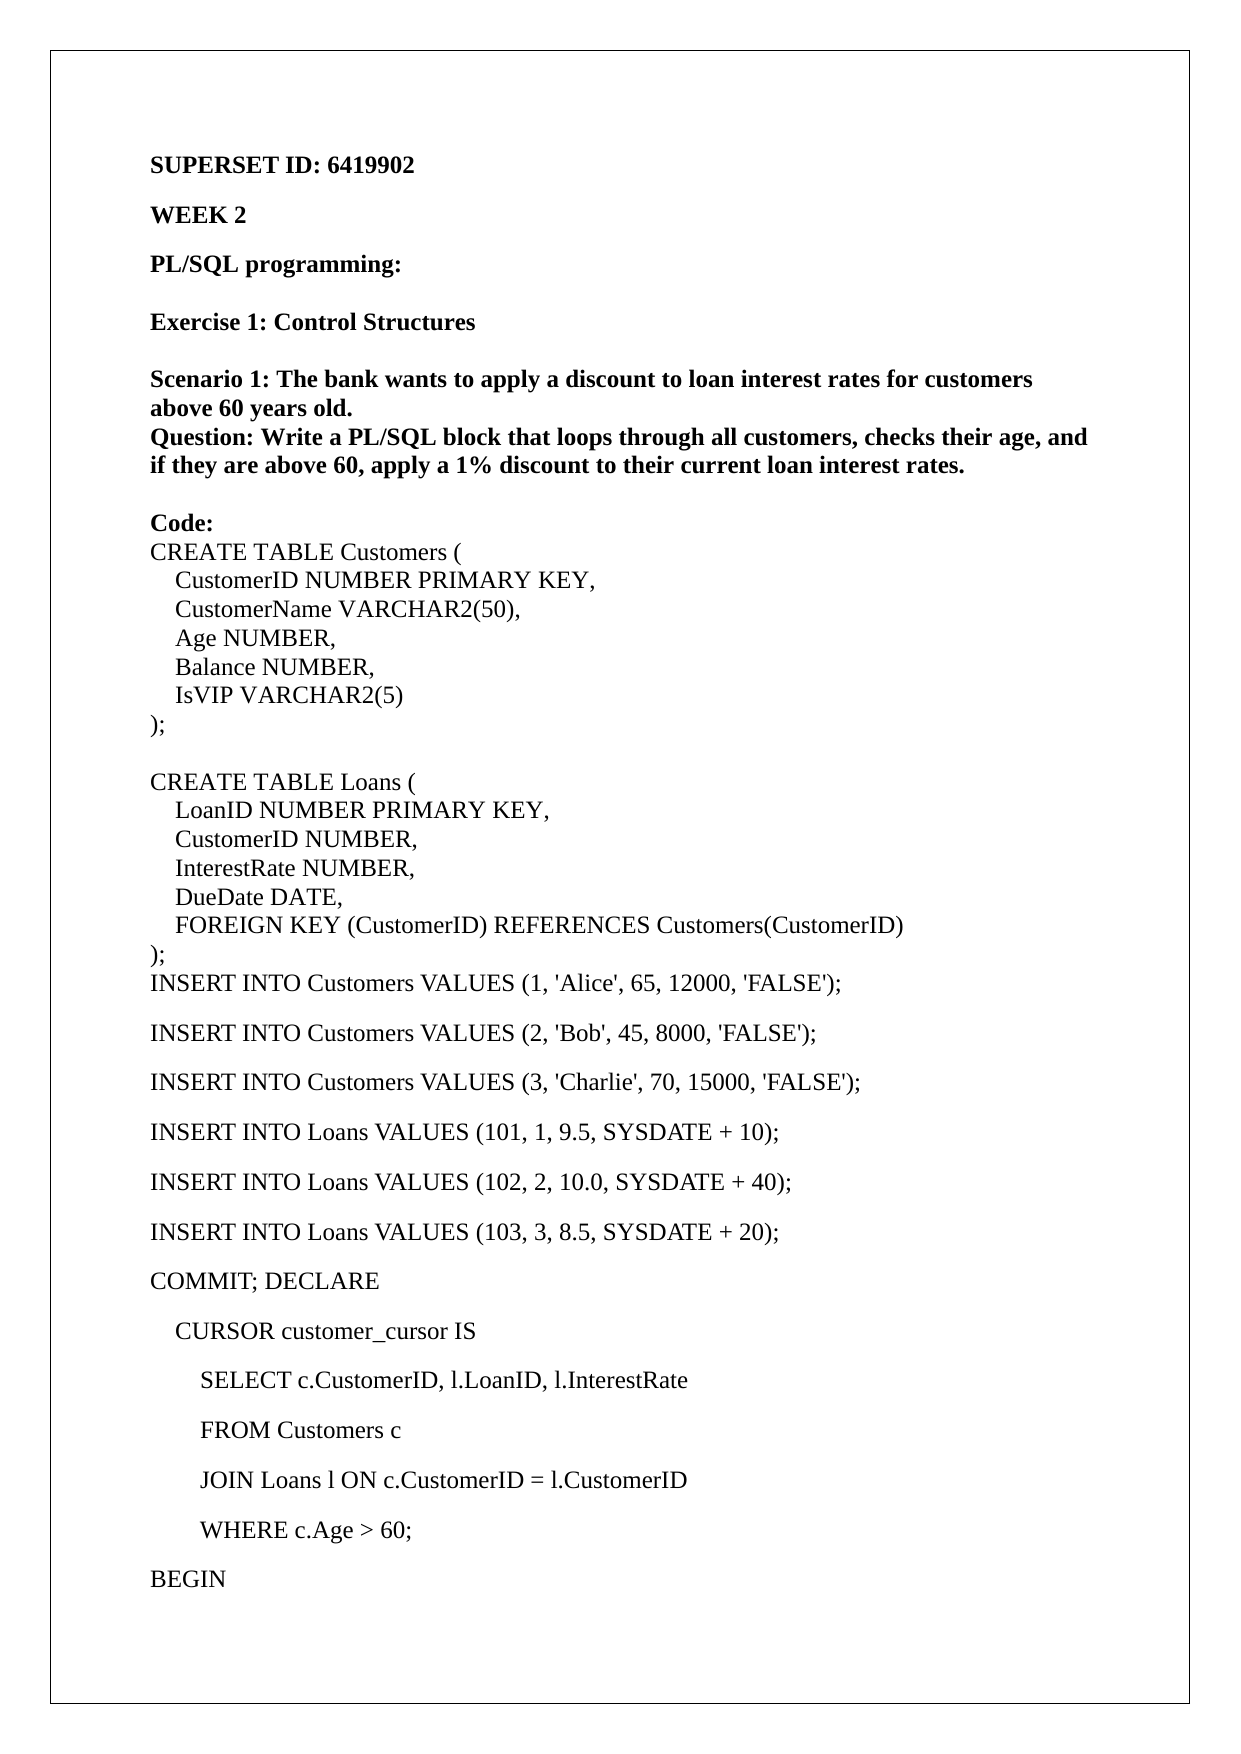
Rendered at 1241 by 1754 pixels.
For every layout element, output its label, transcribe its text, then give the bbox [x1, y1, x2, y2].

text WEEK 2 [150, 200, 1090, 228]
text CURSOR customer_cursor IS [150, 1316, 1090, 1345]
text Scenario 1: The bank wants to apply a discount to loan interest rates for customers above 60 years old. [150, 364, 1090, 422]
text CustomerName VARCHAR2(50), [150, 594, 1090, 623]
text INSERT INTO Loans VALUES (102, 2, 10.0, SYSDATE + 40); [150, 1167, 1090, 1196]
text Question: Write a PL/SQL block that loops through all customers, checks their age, and if they are above 60, apply a 1% discount to their current loan interest rates. [150, 422, 1090, 479]
text DueDate DATE, [150, 882, 1090, 911]
text SUPERSET ID: 6419902 [150, 150, 1090, 179]
text INSERT INTO Customers VALUES (3, 'Charlie', 70, 15000, 'FALSE'); [150, 1067, 1090, 1096]
text INSERT INTO Customers VALUES (2, 'Bob', 45, 8000, 'FALSE'); [150, 1018, 1090, 1047]
text PL/SQL programming: [150, 249, 1090, 278]
text SELECT c.CustomerID, l.LoanID, l.InterestRate [150, 1366, 1090, 1394]
text Balance NUMBER, [150, 652, 1090, 681]
text COMMIT; DECLARE [150, 1266, 1090, 1295]
text CustomerID NUMBER, [150, 824, 1090, 853]
text JOIN Loans l ON c.CustomerID = l.CustomerID [150, 1465, 1090, 1494]
text FROM Customers c [150, 1415, 1090, 1444]
text Age NUMBER, [150, 623, 1090, 652]
text Exercise 1: Control Structures [150, 307, 1090, 336]
text CREATE TABLE Customers ( [150, 537, 1090, 566]
text INSERT INTO Customers VALUES (1, 'Alice', 65, 12000, 'FALSE'); [150, 968, 1090, 997]
text BEGIN [150, 1564, 1090, 1593]
text Code: [150, 508, 1090, 537]
text LoanID NUMBER PRIMARY KEY, [150, 796, 1090, 824]
text FOREIGN KEY (CustomerID) REFERENCES Customers(CustomerID) [150, 911, 1090, 939]
text CustomerID NUMBER PRIMARY KEY, [150, 566, 1090, 594]
text WHERE c.Age > 60; [150, 1515, 1090, 1543]
text INSERT INTO Loans VALUES (101, 1, 9.5, SYSDATE + 10); [150, 1117, 1090, 1146]
text ); [150, 939, 1090, 968]
text ); [150, 709, 1090, 738]
text INSERT INTO Loans VALUES (103, 3, 8.5, SYSDATE + 20); [150, 1217, 1090, 1245]
text InterestRate NUMBER, [150, 853, 1090, 882]
text IsVIP VARCHAR2(5) [150, 681, 1090, 709]
text CREATE TABLE Loans ( [150, 767, 1090, 796]
